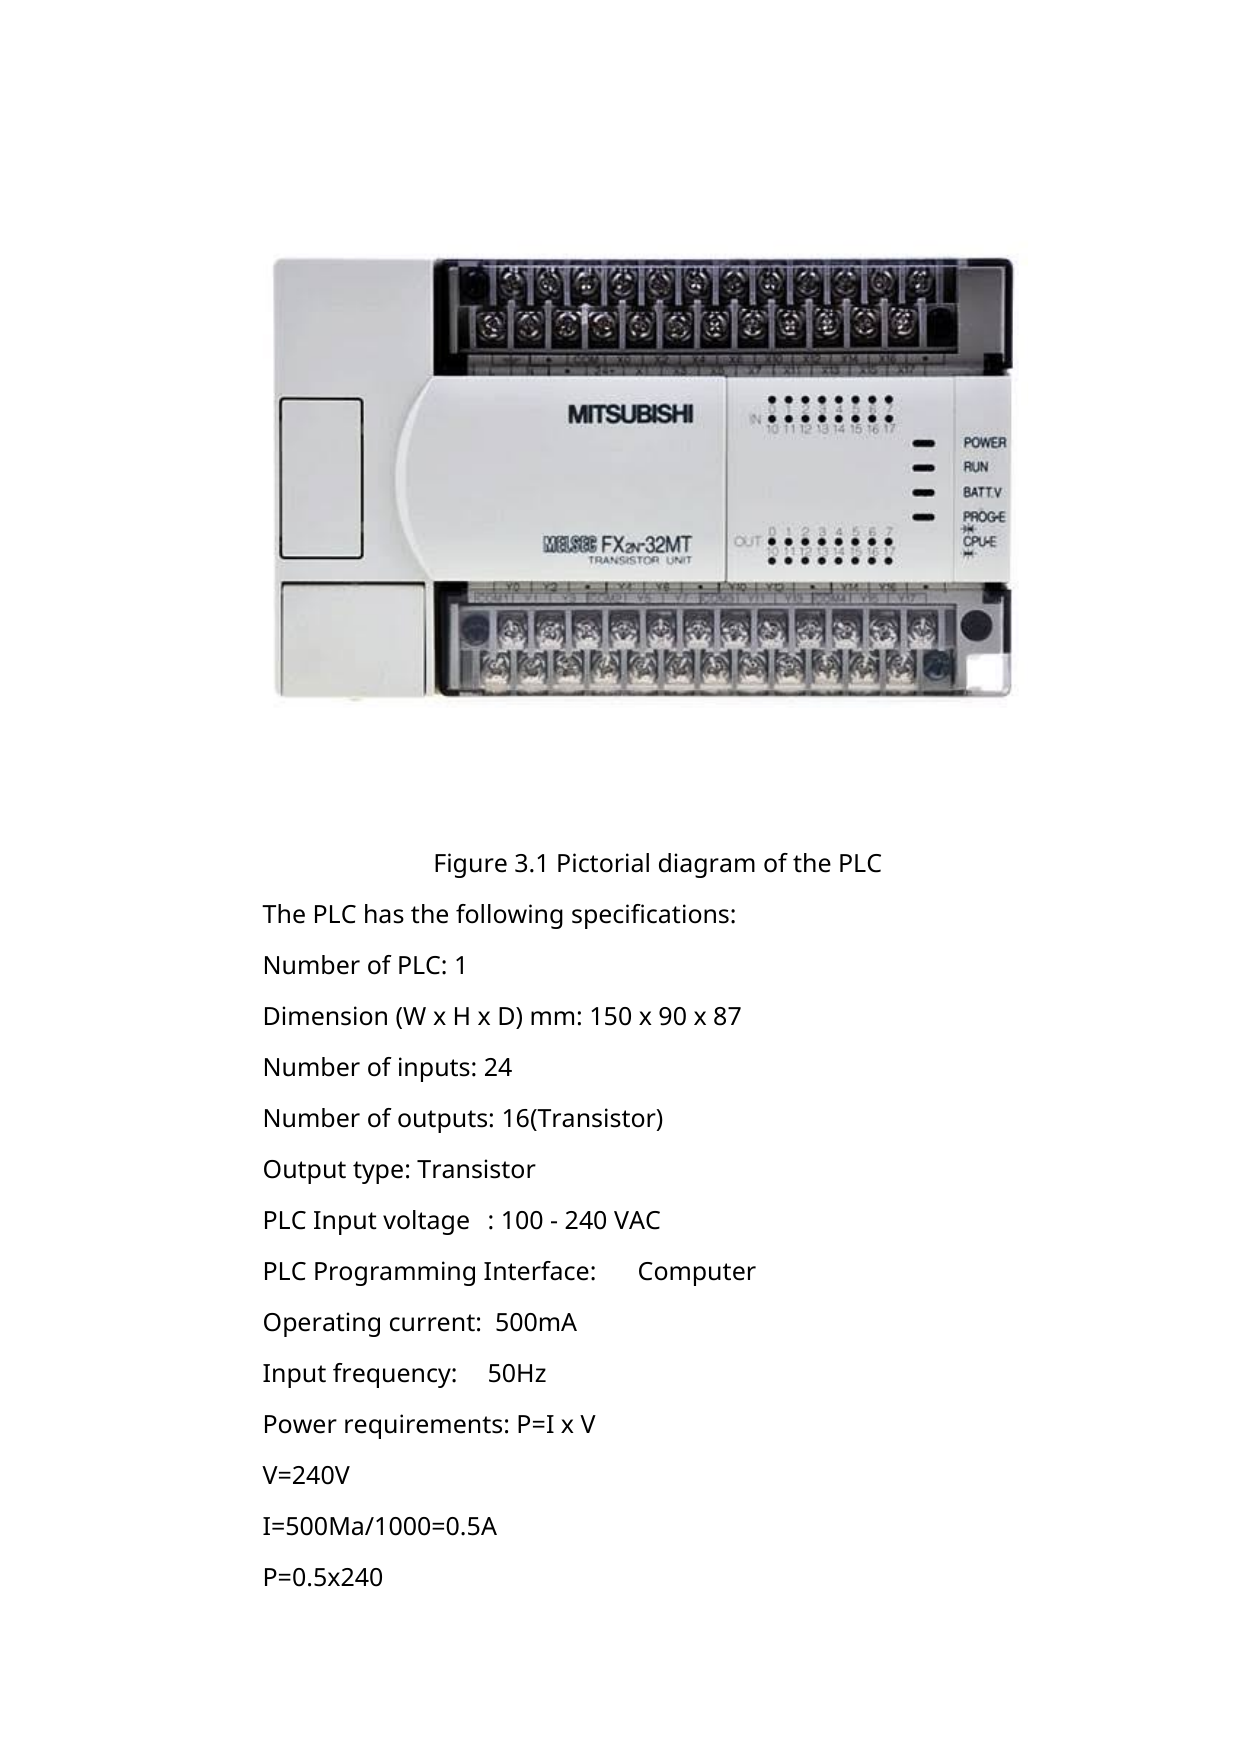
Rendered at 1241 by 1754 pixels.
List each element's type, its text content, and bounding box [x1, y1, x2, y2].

text Figure 3.1 Pictorial diagram of the PLC [262, 846, 1053, 879]
text Output type: Transistor [262, 1152, 1053, 1186]
text Input frequency: 50Hz [187, 1356, 1053, 1390]
text Power requirements: P=I x V [262, 1407, 1053, 1441]
text PLC Programming Interface: Computer [262, 1254, 1053, 1288]
text Dimension (W x H x D) mm: 150 x 90 x 87 [262, 999, 1053, 1033]
text Operating current: 500mA [262, 1305, 1053, 1339]
text P=0.5x240 [262, 1560, 1053, 1594]
text V=240V [187, 1458, 1053, 1492]
text Number of outputs: 16(Transistor) [262, 1101, 1053, 1135]
text Number of PLC: 1 [262, 948, 1053, 982]
picture [262, 150, 1029, 833]
text The PLC has the following specifications: [262, 897, 1053, 931]
text PLC Input voltage : 100 - 240 VAC [262, 1203, 1053, 1237]
text Number of inputs: 24 [262, 1050, 1053, 1084]
text I=500Ma/1000=0.5A [187, 1509, 1053, 1543]
